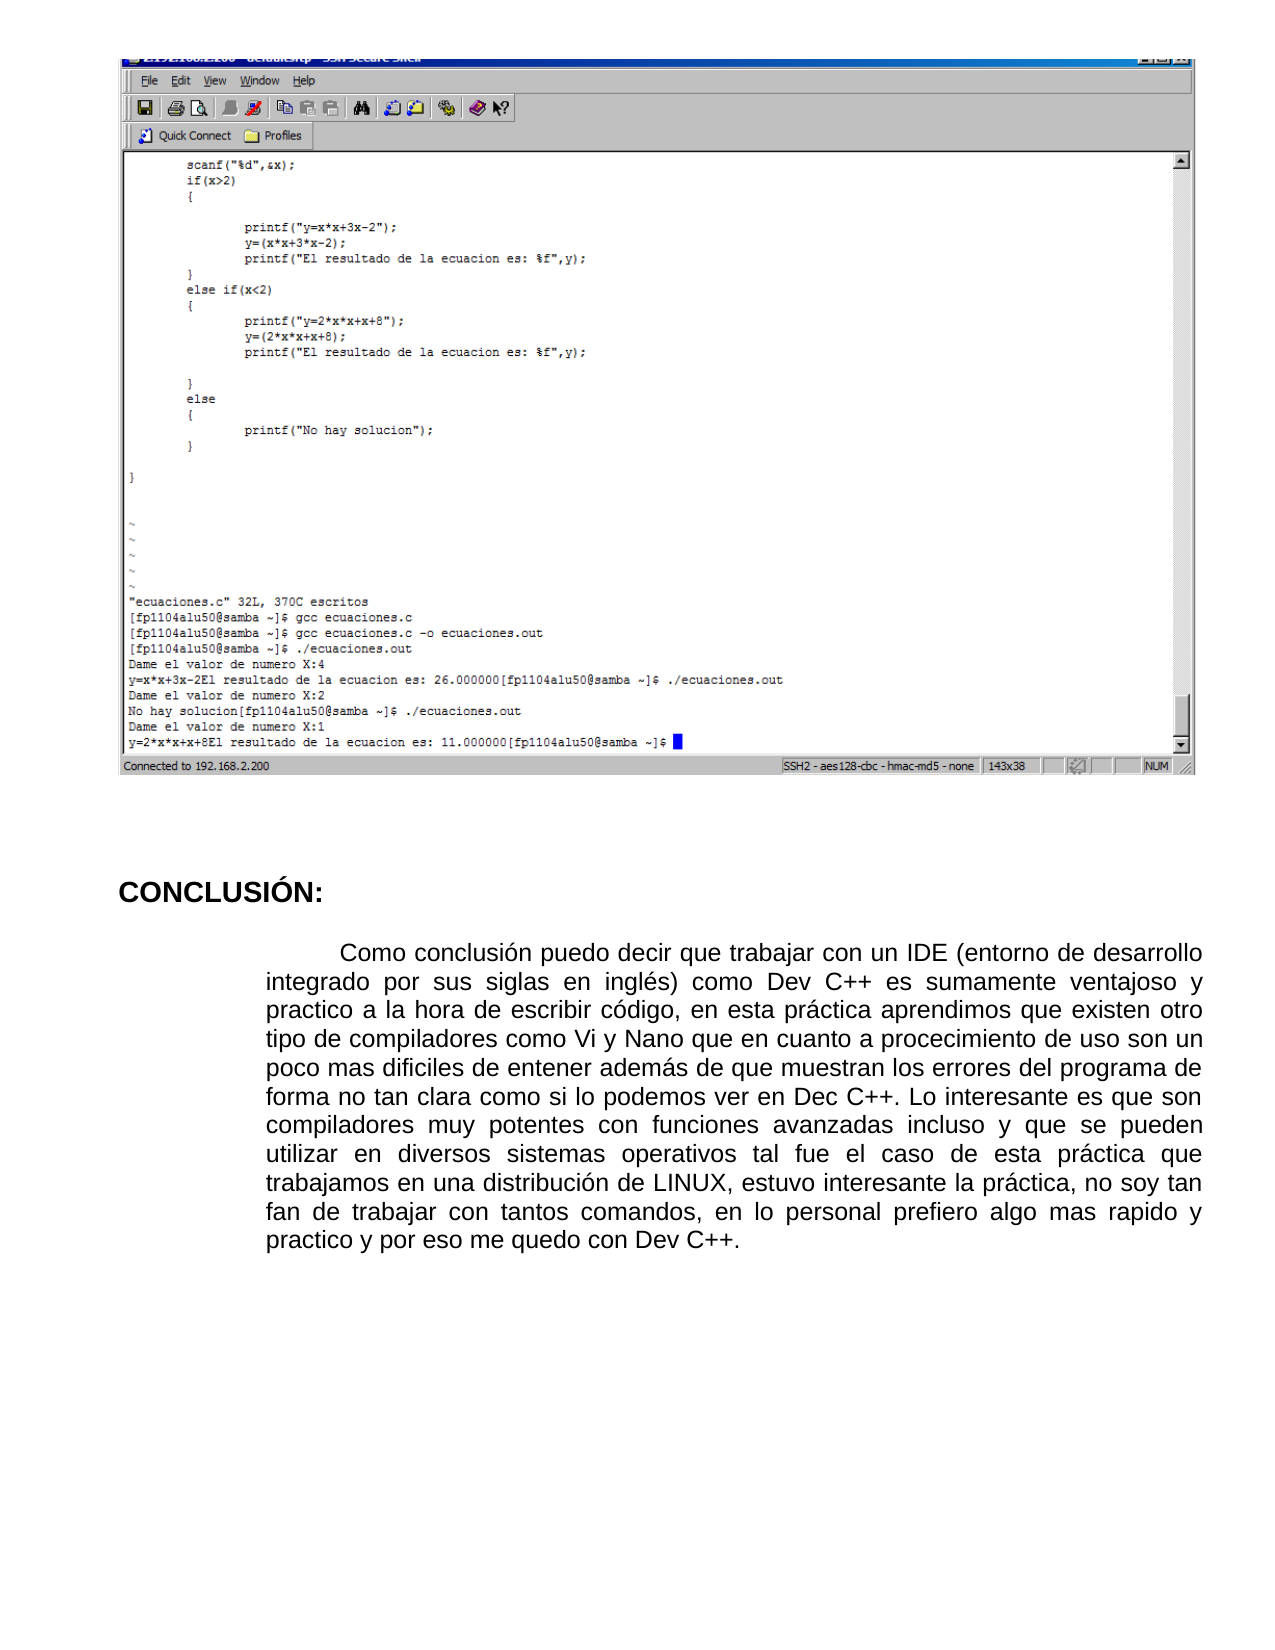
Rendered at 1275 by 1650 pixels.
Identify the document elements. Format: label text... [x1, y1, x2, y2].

text Como conclusión puedo decir que trabajar con un IDE (entorno de desarrollo integrado por sus siglas en inglés) como Dev C++ es sumamente ventajoso y practico a la hora de escribir código, en esta práctica aprendimos que existen otro tipo de compiladores como Vi y Nano que en cuanto a procecimiento de uso son un poco mas dificiles de entener además de que muestran los errores del programa de forma no tan clara como si lo podemos ver en Dec C++. Lo interesante es que son compiladores muy potentes con funciones avanzadas incluso y que se pueden utilizar en diversos sistemas operativos tal fue el caso de esta práctica que trabajamos en una distribución de LINUX, estuvo interesante la práctica, no soy tan fan de trabajar con tantos comandos, en lo personal prefiero algo mas rapido y practico y por eso me quedo con Dev C++. [266, 938, 1205, 1254]
picture [118, 59, 1196, 775]
text CONCLUSIÓN: [118, 875, 1205, 909]
